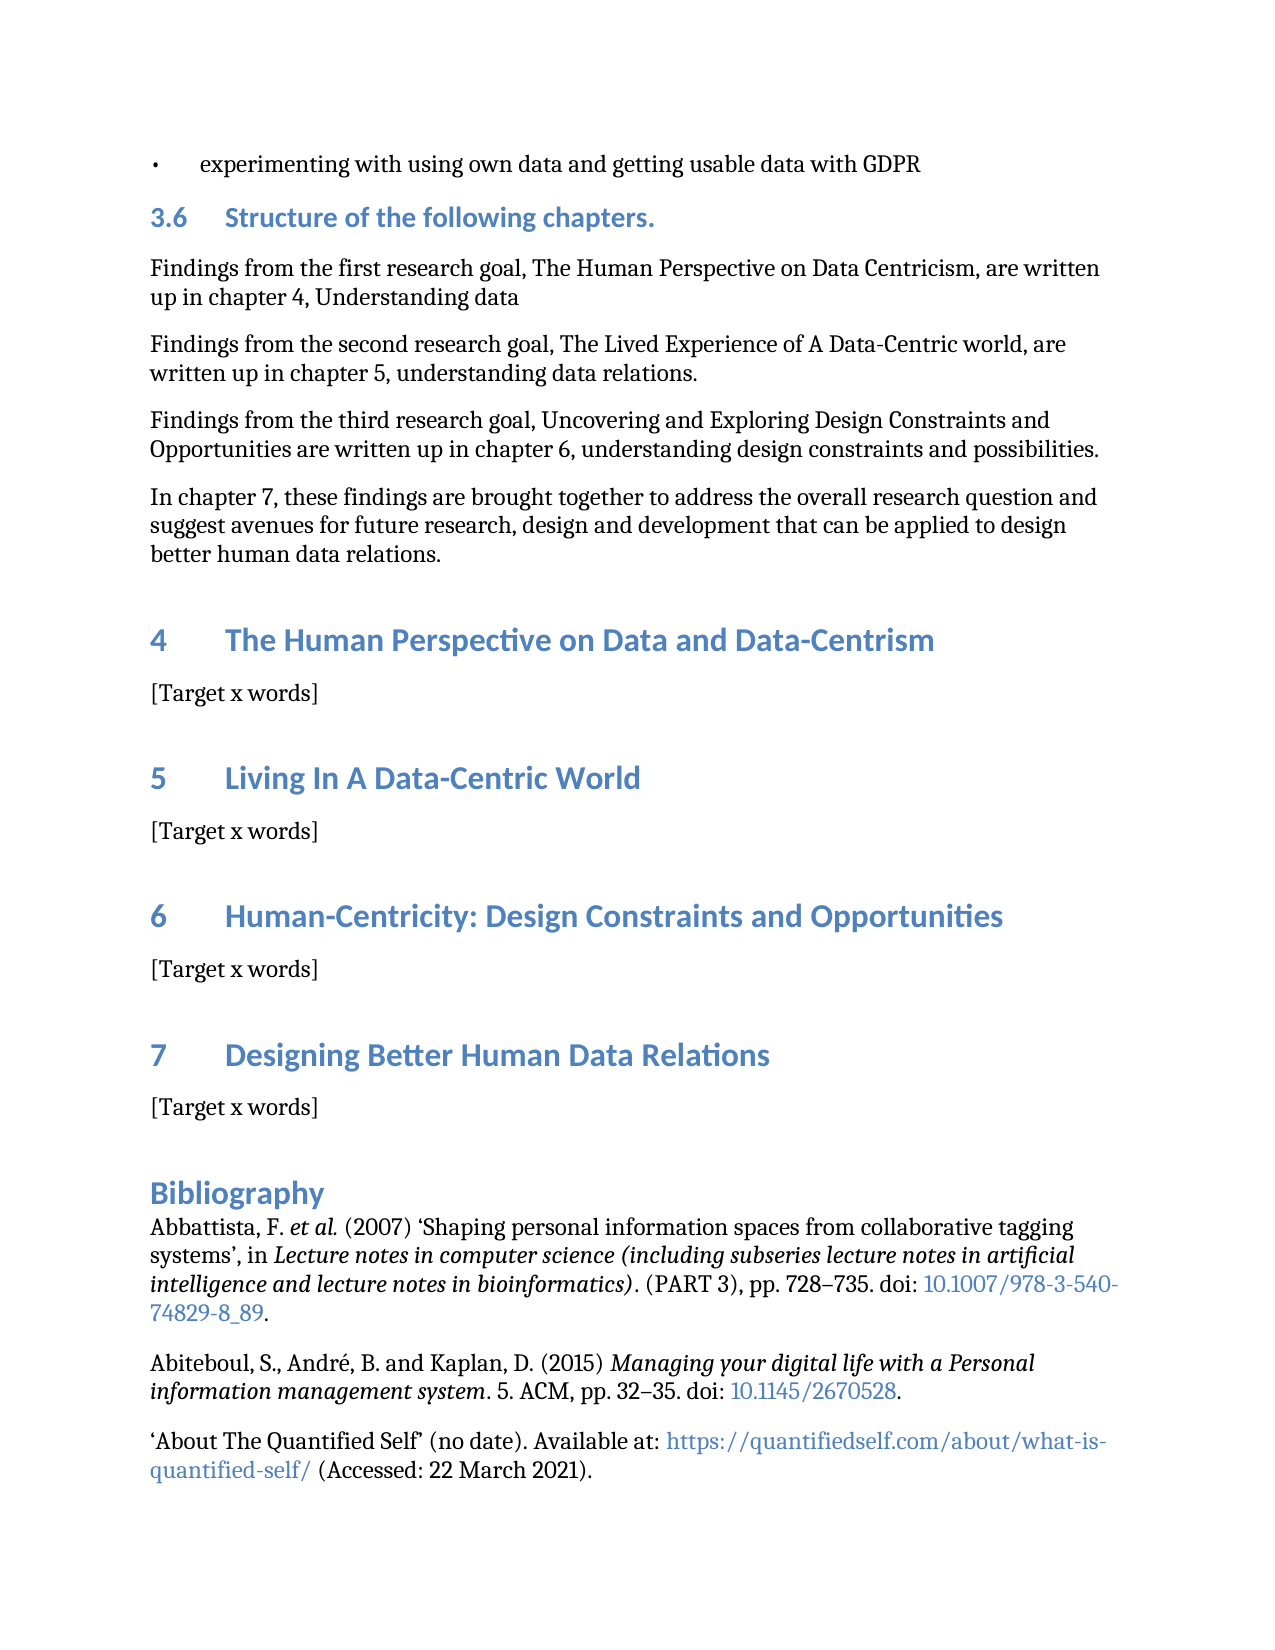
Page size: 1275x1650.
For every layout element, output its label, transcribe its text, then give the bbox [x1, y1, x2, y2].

text Findings from the second research goal, The Lived Experience of A Data-Centric world, are written up in chapter 5, understanding data relations. [150, 330, 1125, 388]
subtitle 5 Living In A Data-Centric World [150, 757, 1125, 798]
text Abbattista, F. et al. (2007) ‘Shaping personal information spaces from collaborative tagging systems’, in Lecture notes in computer science (including subseries lecture notes in artificial intelligence and lecture notes in bioinformatics). (PART 3), pp. 728–735. doi: 10.1007/978-3-540-74829-8_89. [150, 1213, 1125, 1328]
text Findings from the first research goal, The Human Perspective on Data Centricism, are written up in chapter 4, Understanding data [150, 254, 1125, 311]
subtitle 7 Designing Better Human Data Relations [150, 1034, 1125, 1074]
text [Target x words] [150, 678, 1125, 707]
subtitle 6 Human-Centricity: Design Constraints and Opportunities [150, 895, 1125, 936]
text Abiteboul, S., André, B. and Kaplan, D. (2015) Managing your digital life with a Personal information management system. 5. ACM, pp. 32–35. doi: 10.1145/2670528. [150, 1348, 1125, 1406]
text [Target x words] [150, 955, 1125, 984]
text Findings from the third research goal, Uncovering and Exploring Design Constraints and Opportunities are written up in chapter 6, understanding design constraints and possibilities. [150, 406, 1125, 464]
text ‘About The Quantified Self’ (no date). Available at: https://quantifiedself.com/about/what-is-quantified-self/ (Accessed: 22 March 2021). [150, 1427, 1125, 1484]
subtitle 4 The Human Perspective on Data and Data-Centrism [150, 619, 1125, 660]
list experimenting with using own data and getting usable data with GDPR [150, 150, 1125, 179]
text [Target x words] [150, 817, 1125, 845]
subtitle 3.6 Structure of the following chapters. [150, 199, 1125, 235]
subtitle Bibliography [150, 1172, 1125, 1213]
text [Target x words] [150, 1093, 1125, 1122]
